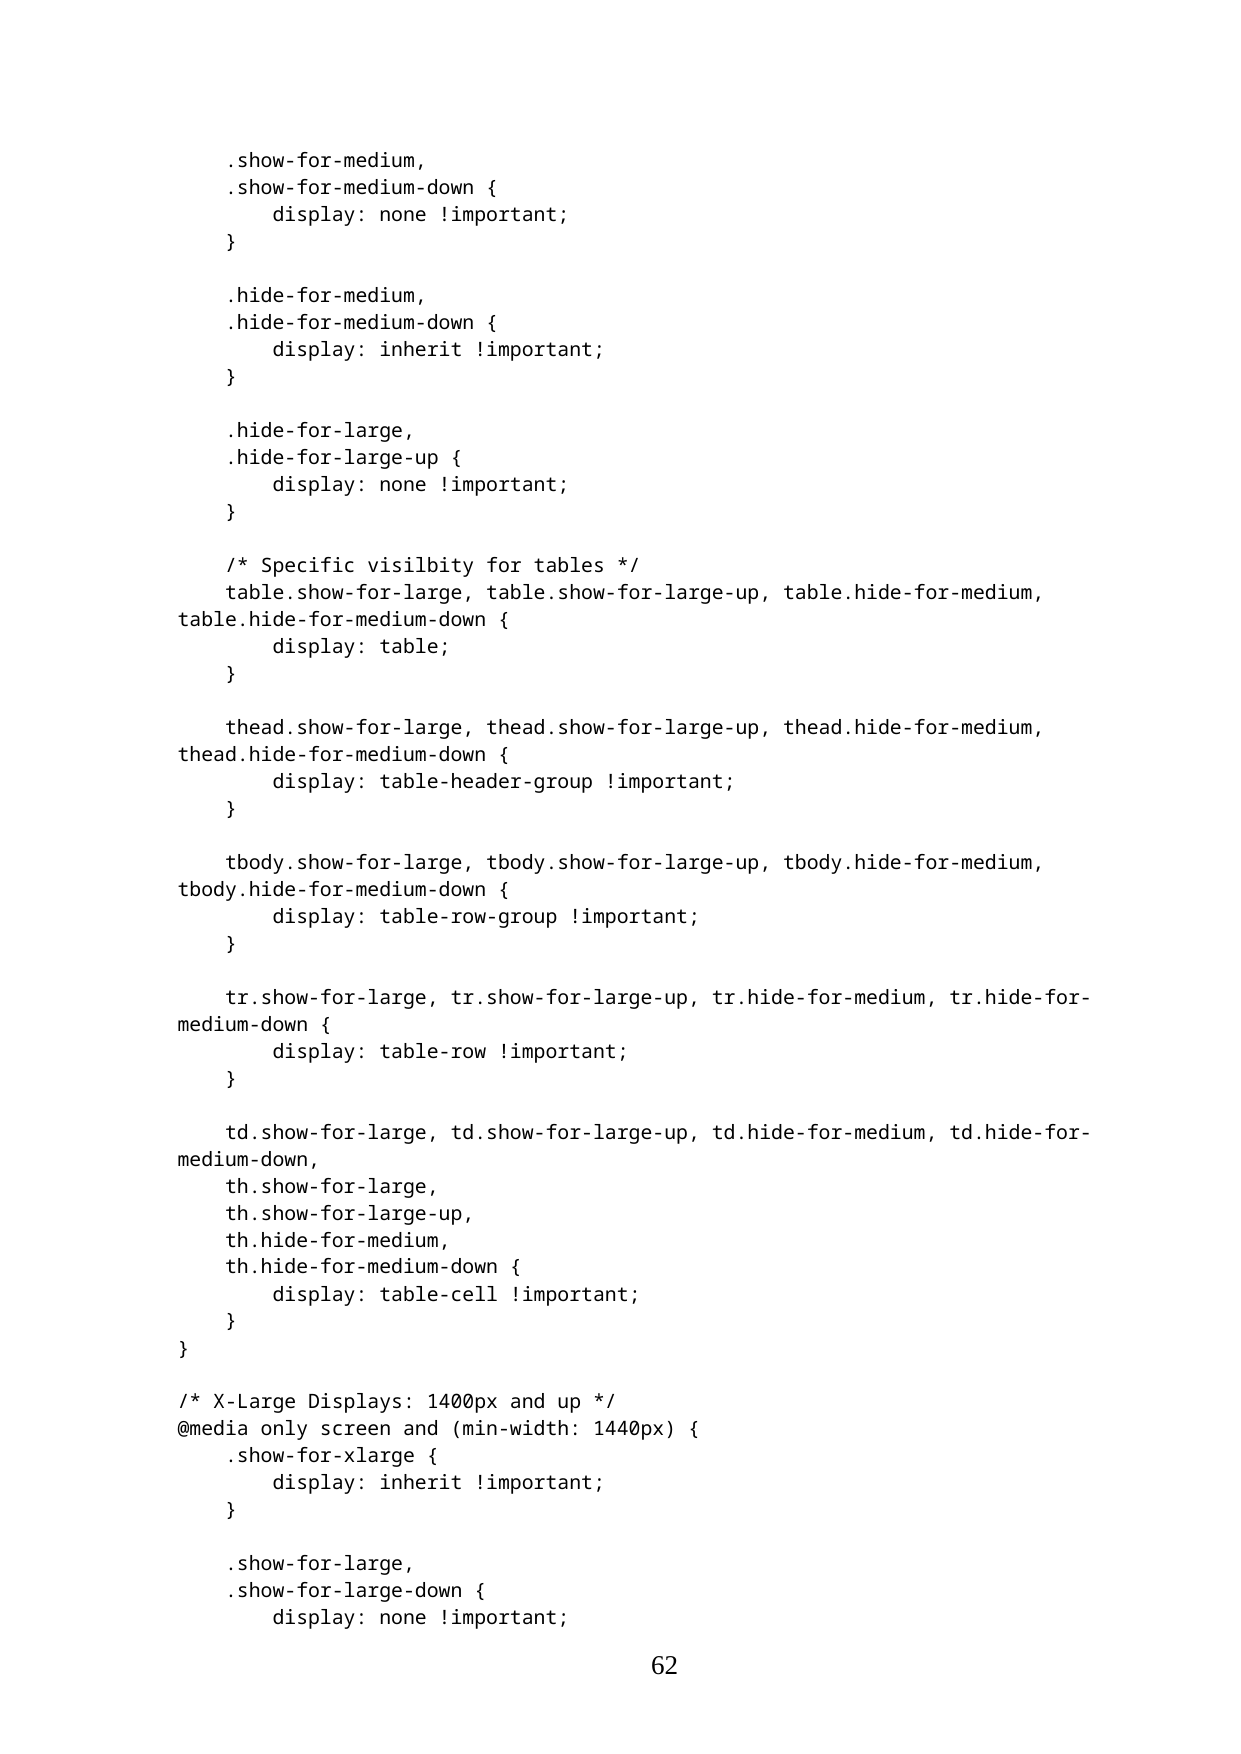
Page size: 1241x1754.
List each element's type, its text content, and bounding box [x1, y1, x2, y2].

text th.hide-for-medium, [177, 1226, 1152, 1253]
text table.show-for-large, table.show-for-large-up, table.hide-for-medium, table.hide-for-medium-down { [177, 578, 1152, 632]
text } [177, 1334, 1152, 1361]
text .show-for-medium, [177, 147, 1152, 174]
text .show-for-medium-down { [177, 174, 1152, 201]
text .show-for-large-down { [177, 1577, 1152, 1603]
text thead.show-for-large, thead.show-for-large-up, thead.hide-for-medium, thead.hide-for-medium-down { [177, 713, 1152, 767]
text tbody.show-for-large, tbody.show-for-large-up, tbody.hide-for-medium, tbody.hide-for-medium-down { [177, 848, 1152, 902]
text display: table-cell !important; [177, 1280, 1152, 1307]
text display: inherit !important; [177, 1469, 1152, 1496]
text .hide-for-large-up { [177, 443, 1152, 470]
text tr.show-for-large, tr.show-for-large-up, tr.hide-for-medium, tr.hide-for-medium-down { [177, 983, 1152, 1037]
text } [177, 659, 1152, 686]
text display: none !important; [177, 201, 1152, 228]
text .show-for-large, [177, 1549, 1152, 1577]
text } [177, 929, 1152, 956]
text display: table-row !important; [177, 1037, 1152, 1064]
text } [177, 1496, 1152, 1523]
text } [177, 1307, 1152, 1334]
text display: table-header-group !important; [177, 767, 1152, 794]
text th.hide-for-medium-down { [177, 1253, 1152, 1280]
text .hide-for-large, [177, 416, 1152, 443]
text .show-for-xlarge { [177, 1442, 1152, 1469]
text } [177, 497, 1152, 524]
text th.show-for-large-up, [177, 1199, 1152, 1226]
text display: none !important; [177, 470, 1152, 497]
text } [177, 1064, 1152, 1091]
text } [177, 228, 1152, 254]
text } [177, 362, 1152, 389]
text display: table; [177, 632, 1152, 659]
text display: inherit !important; [177, 336, 1152, 362]
text display: none !important; [177, 1603, 1152, 1631]
text @media only screen and (min-width: 1440px) { [177, 1415, 1152, 1442]
text .hide-for-medium, [177, 282, 1152, 308]
text /* Specific visilbity for tables */ [177, 551, 1152, 578]
text td.show-for-large, td.show-for-large-up, td.hide-for-medium, td.hide-for-medium-down, [177, 1118, 1152, 1172]
text /* X-Large Displays: 1400px and up */ [177, 1388, 1152, 1415]
text .hide-for-medium-down { [177, 308, 1152, 336]
text th.show-for-large, [177, 1172, 1152, 1199]
text } [177, 794, 1152, 821]
text display: table-row-group !important; [177, 902, 1152, 929]
